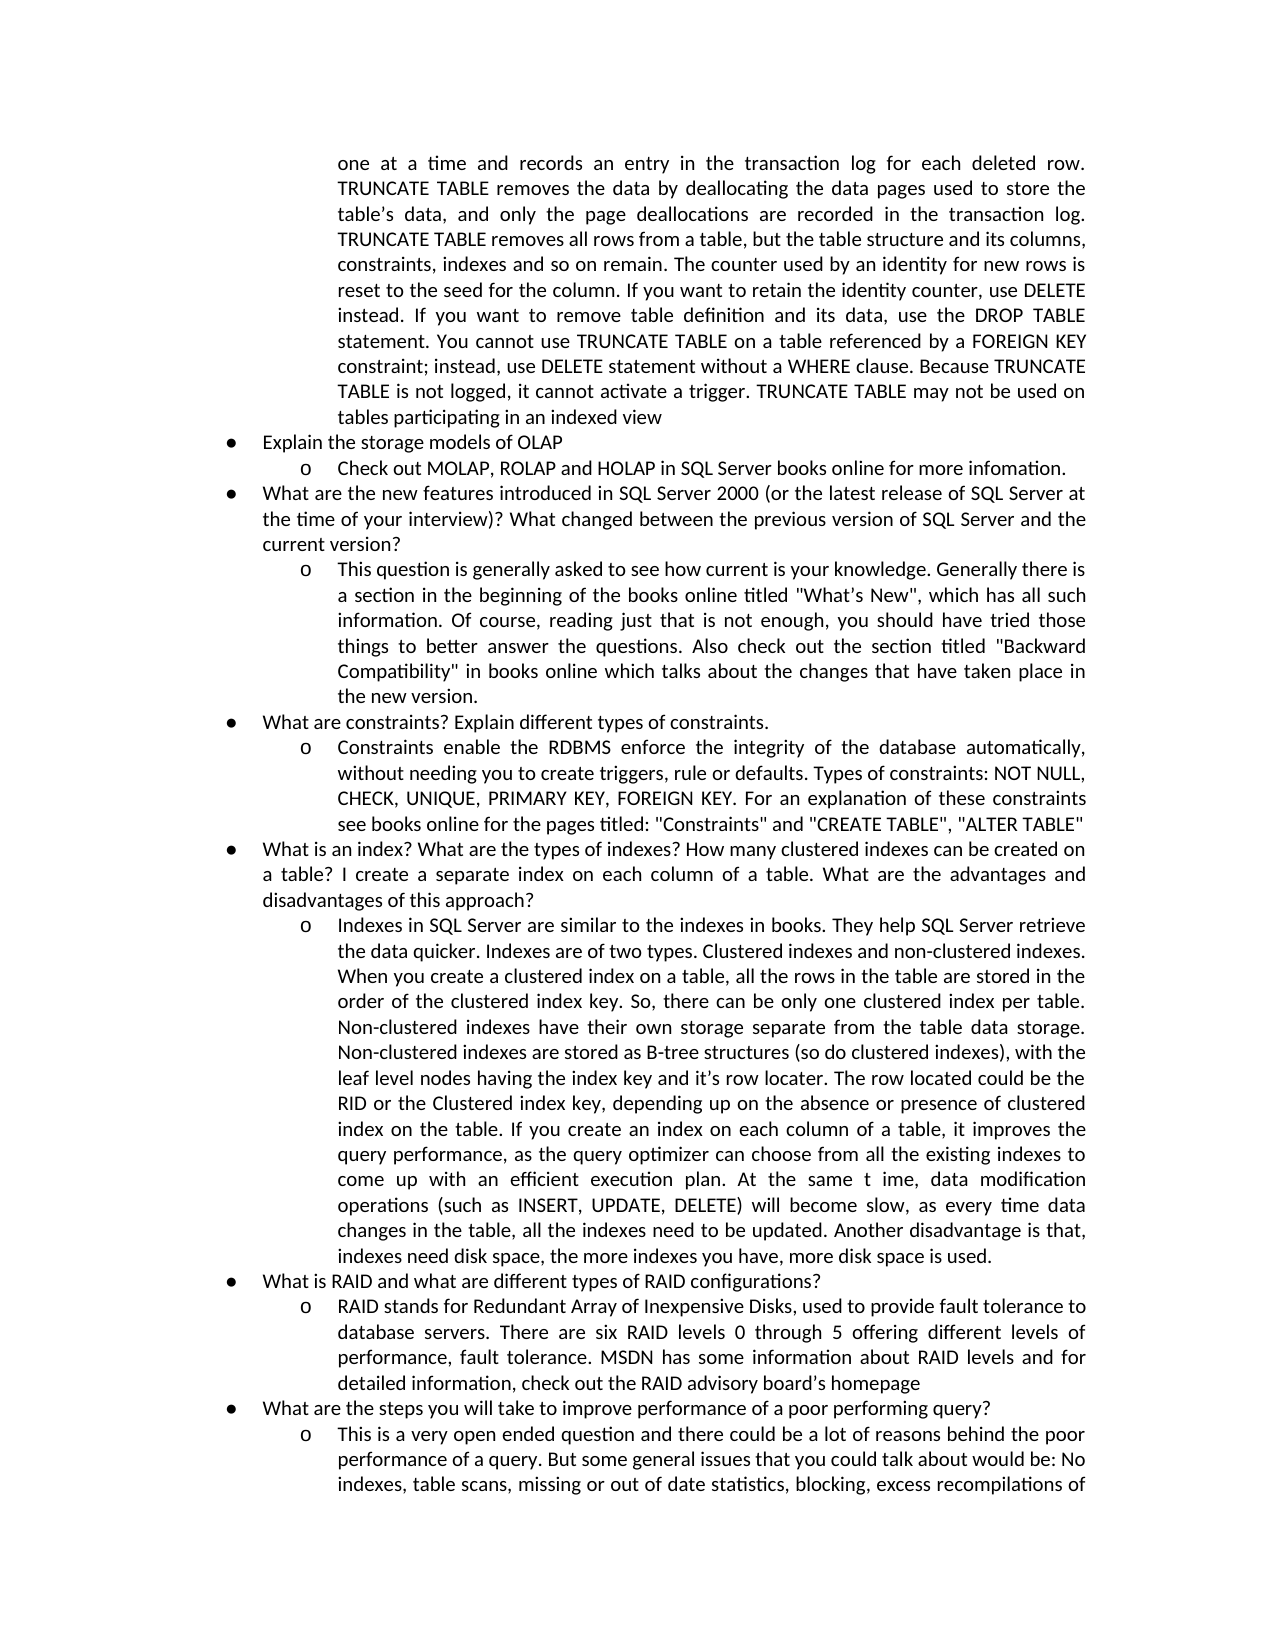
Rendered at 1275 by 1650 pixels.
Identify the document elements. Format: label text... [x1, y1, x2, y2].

list Explain the storage models of OLAP [225, 429, 1087, 455]
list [300, 150, 1087, 429]
list What are the new features introduced in SQL Server 2000 (or the latest release of SQL Server at the time of your interview)? What changed between the previous version of SQL Server and the current version? [225, 480, 1087, 557]
list Check out MOLAP, ROLAP and HOLAP in SQL Server books online for more infomation. [300, 455, 1087, 480]
list RAID stands for Redundant Array of Inexpensive Disks, used to provide fault tolerance to database servers. There are six RAID levels 0 through 5 offering different levels of performance, fault tolerance. MSDN has some information about RAID levels and for detailed information, check out the RAID advisory board’s homepage [300, 1294, 1087, 1395]
list What are constraints? Explain different types of constraints. [225, 709, 1087, 734]
list Indexes in SQL Server are similar to the indexes in books. They help SQL Server retrieve the data quicker. Indexes are of two types. Clustered indexes and non-clustered indexes. When you create a clustered index on a table, all the rows in the table are stored in the order of the clustered index key. So, there can be only one clustered index per table. Non-clustered indexes have their own storage separate from the table data storage. Non-clustered indexes are stored as B-tree structures (so do clustered indexes), with the leaf level nodes having the index key and it’s row locater. The row located could be the RID or the Clustered index key, depending up on the absence or presence of clustered index on the table. If you create an index on each column of a table, it improves the query performance, as the query optimizer can choose from all the existing indexes to come up with an efficient execution plan. At the same t ime, data modification operations (such as INSERT, UPDATE, DELETE) will become slow, as every time data changes in the table, all the indexes need to be updated. Another disadvantage is that, indexes need disk space, the more indexes you have, more disk space is used. [300, 912, 1087, 1268]
list This question is generally asked to see how current is your knowledge. Generally there is a section in the beginning of the books online titled "What’s New", which has all such information. Of course, reading just that is not enough, you should have tried those things to better answer the questions. Also check out the section titled "Backward Compatibility" in books online which talks about the changes that have taken place in the new version. [300, 557, 1087, 709]
list What is RAID and what are different types of RAID configurations? [225, 1268, 1087, 1294]
list What are the steps you will take to improve performance of a poor performing query? [225, 1395, 1087, 1421]
list What is an index? What are the types of indexes? How many clustered indexes can be created on a table? I create a separate index on each column of a table. What are the advantages and disadvantages of this approach? [225, 836, 1087, 912]
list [300, 1421, 1087, 1497]
list Constraints enable the RDBMS enforce the integrity of the database automatically, without needing you to create triggers, rule or defaults. Types of constraints: NOT NULL, CHECK, UNIQUE, PRIMARY KEY, FOREIGN KEY. For an explanation of these constraints see books online for the pages titled: "Constraints" and "CREATE TABLE", "ALTER TABLE" [300, 734, 1087, 836]
